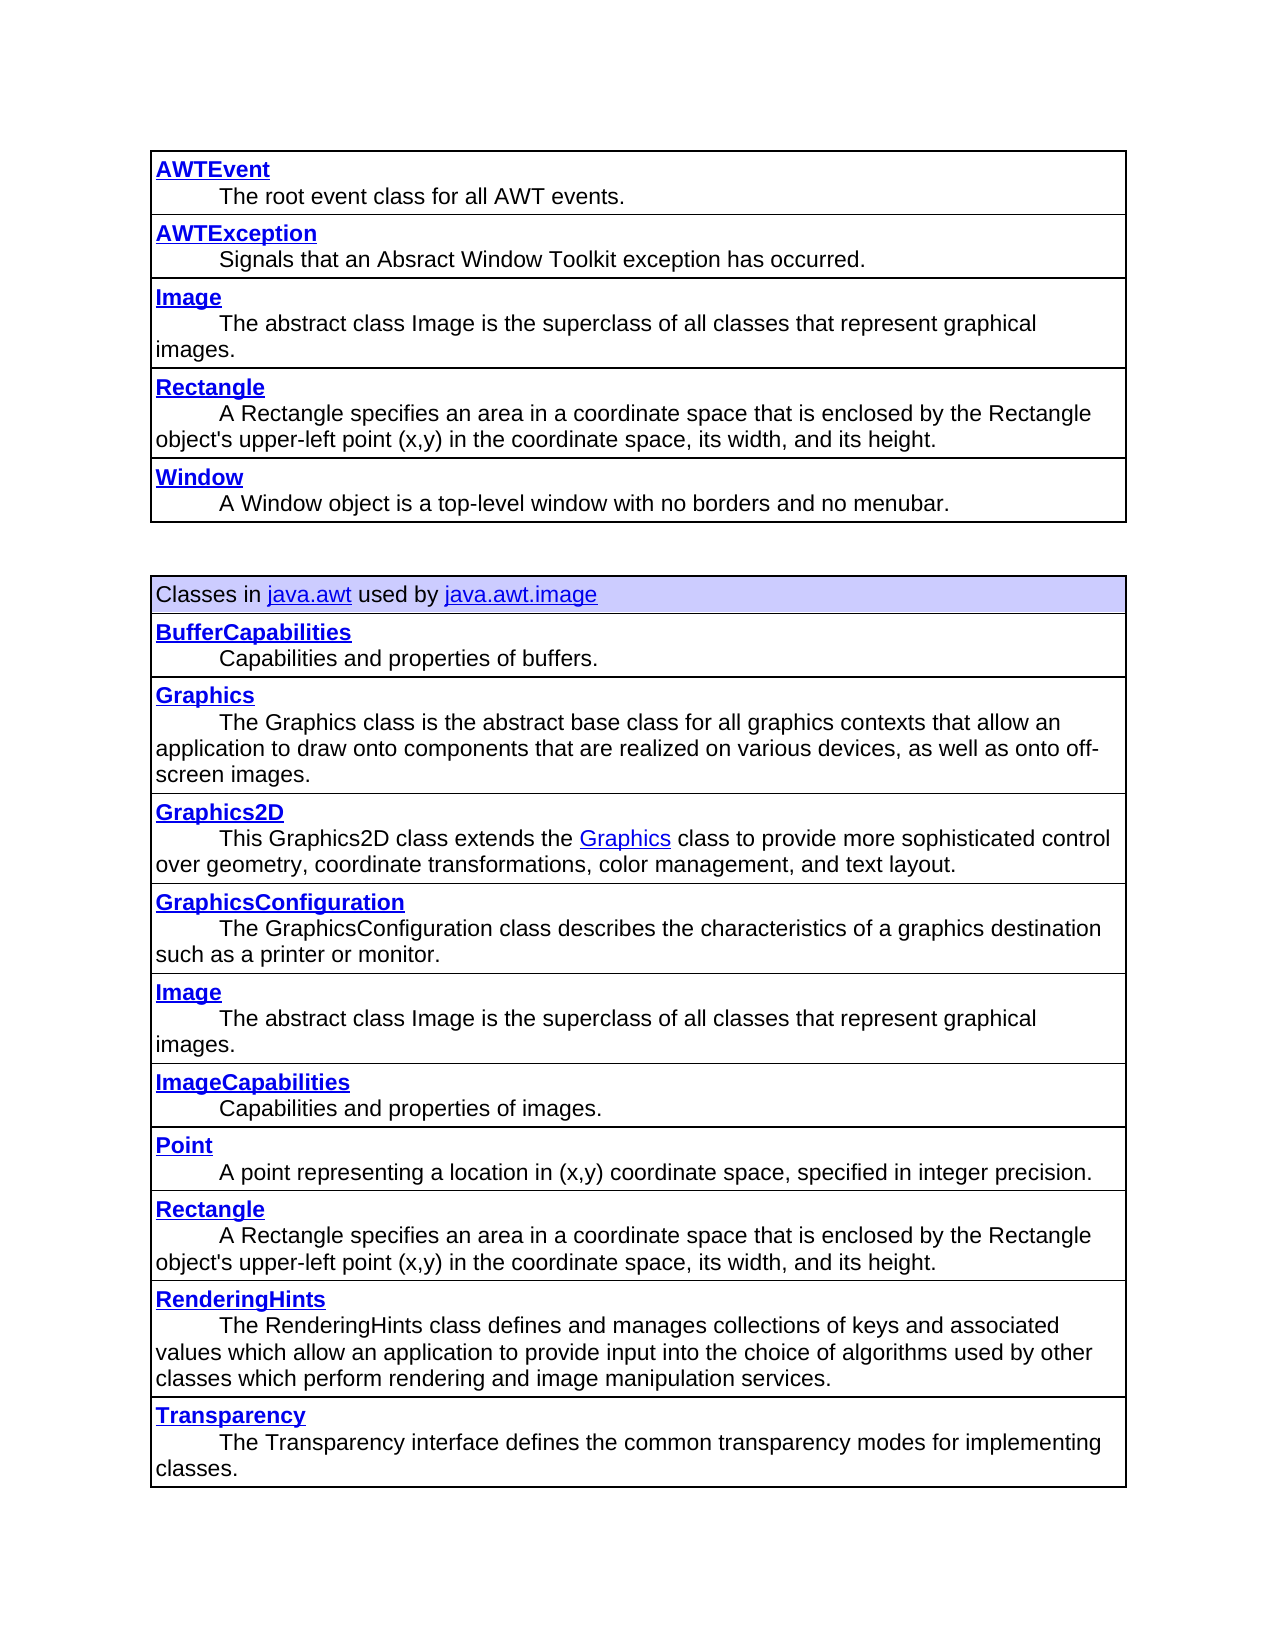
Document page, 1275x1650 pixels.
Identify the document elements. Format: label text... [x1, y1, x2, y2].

table_cell ImageCapabilities Capabilities and properties of images. [152, 1064, 1125, 1126]
table_cell Point A point representing a location in (x,y) coordinate space, specified in integer precision. [152, 1128, 1125, 1190]
table_cell Graphics The Graphics class is the abstract base class for all graphics contexts that allow an application to draw onto components that are realized on various devices, as well as onto off-screen images. [152, 678, 1125, 792]
table_cell Window A Window object is a top-level window with no borders and no menubar. [152, 459, 1125, 521]
table_cell GraphicsConfiguration The GraphicsConfiguration class describes the characteristics of a graphics destination such as a printer or monitor. [152, 884, 1125, 972]
table_cell Graphics2D This Graphics2D class extends the Graphics class to provide more sophisticated control over geometry, coordinate transformations, color management, and text layout. [152, 794, 1125, 882]
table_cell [152, 1281, 1125, 1396]
table_cell Image The abstract class Image is the superclass of all classes that represent graphical images. [152, 974, 1125, 1062]
table_cell BufferCapabilities Capabilities and properties of buffers. [152, 614, 1125, 676]
table_cell AWTEvent The root event class for all AWT events. [152, 152, 1125, 214]
table_cell AWTException Signals that an Absract Window Toolkit exception has occurred. [152, 215, 1125, 277]
table_cell Transparency The Transparency interface defines the common transparency modes for implementing classes. [152, 1398, 1125, 1486]
table_header Classes in java.awt used by java.awt.image [152, 577, 1125, 612]
table_cell Image The abstract class Image is the superclass of all classes that represent graphical images. [152, 279, 1125, 367]
